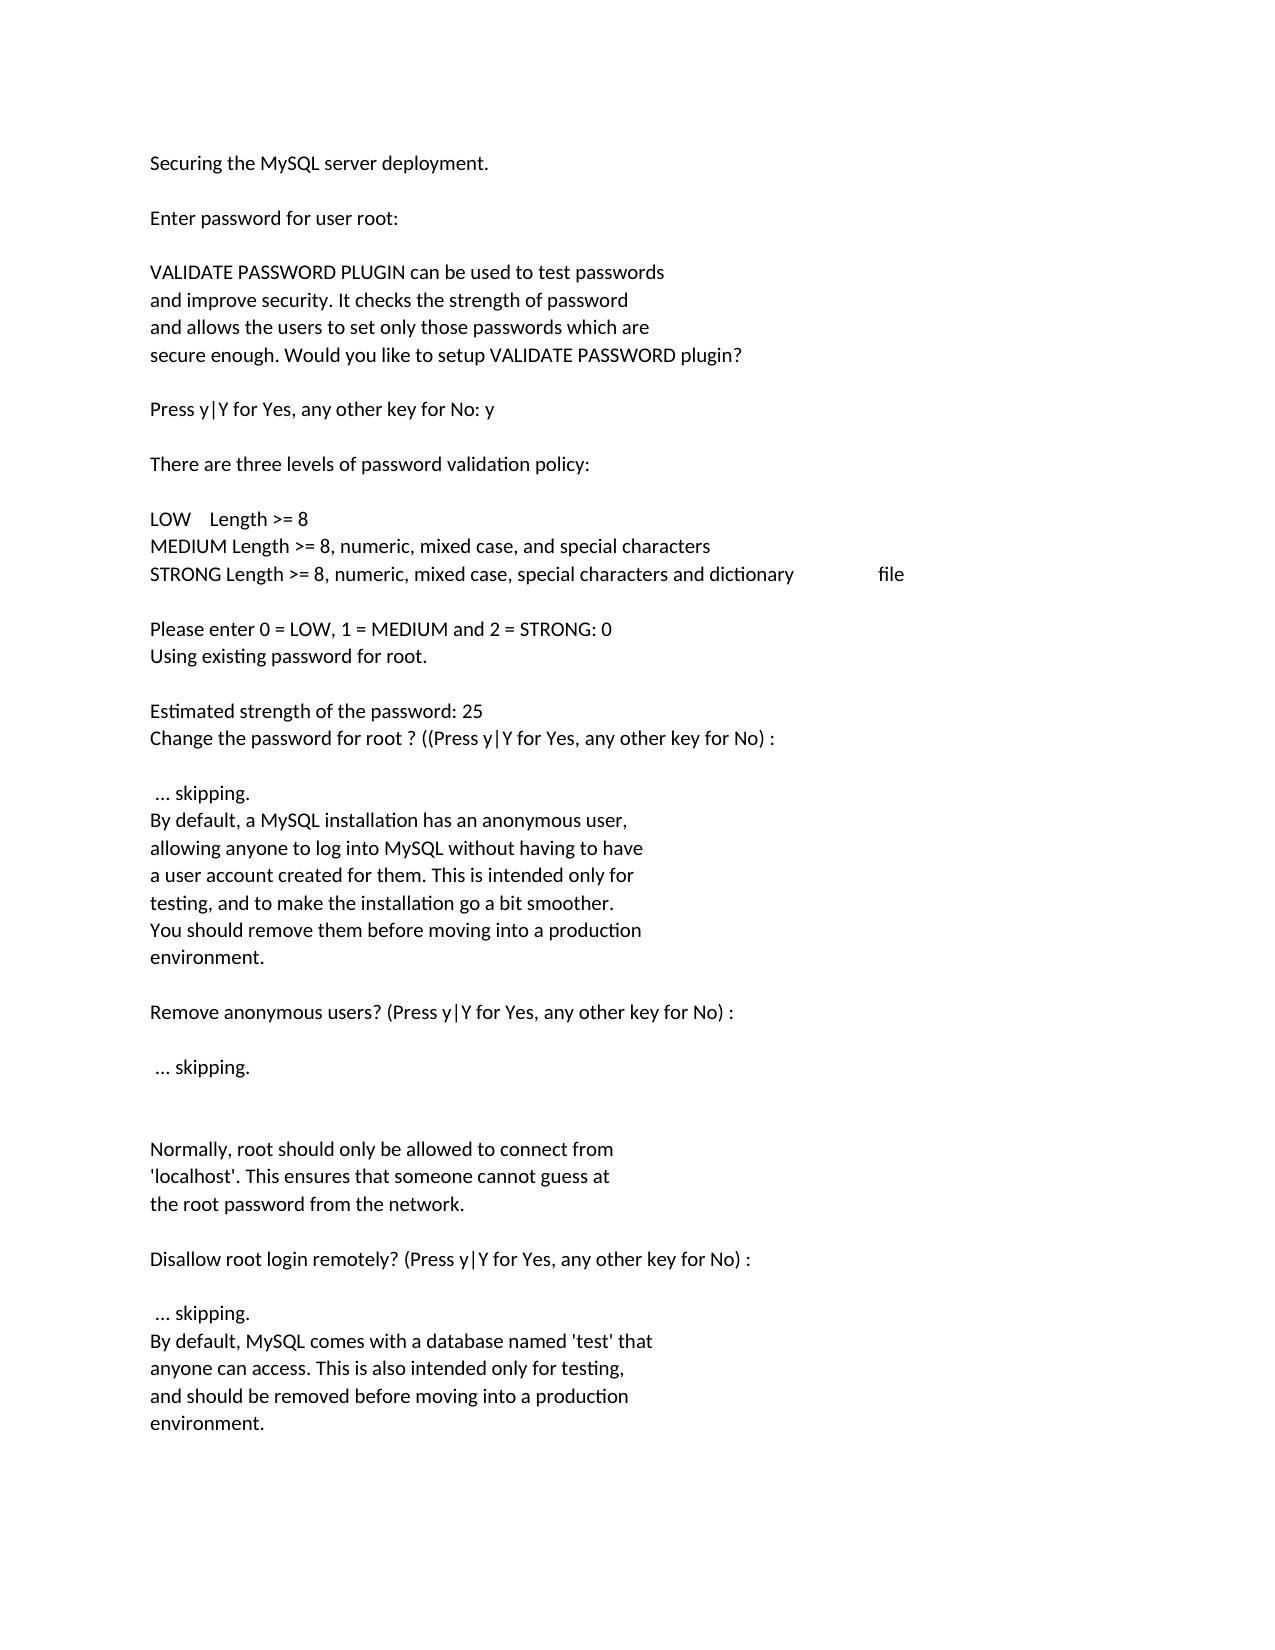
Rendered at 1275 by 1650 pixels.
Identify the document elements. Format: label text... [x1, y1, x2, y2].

text environment. [150, 944, 1125, 970]
text allowing anyone to log into MySQL without having to have [150, 835, 1125, 860]
text ... skipping. [150, 780, 1125, 806]
text Remove anonymous users? (Press y|Y for Yes, any other key for No) : [150, 999, 1125, 1025]
text and improve security. It checks the strength of password [150, 287, 1125, 312]
text testing, and to make the installation go a bit smoother. [150, 890, 1125, 915]
text and allows the users to set only those passwords which are [150, 314, 1125, 340]
text Press y|Y for Yes, any other key for No: y [150, 397, 1125, 422]
text Change the password for root ? ((Press y|Y for Yes, any other key for No) : [150, 725, 1125, 751]
text Normally, root should only be allowed to connect from [150, 1136, 1125, 1162]
text secure enough. Would you like to setup VALIDATE PASSWORD plugin? [150, 342, 1125, 367]
text You should remove them before moving into a production [150, 917, 1125, 942]
text and should be removed before moving into a production [150, 1383, 1125, 1408]
text Disallow root login remotely? (Press y|Y for Yes, any other key for No) : [150, 1246, 1125, 1271]
text LOW Length >= 8 [150, 506, 1125, 532]
text There are three levels of password validation policy: [150, 451, 1125, 477]
text environment. [150, 1410, 1125, 1436]
text 'localhost'. This ensures that someone cannot guess at [150, 1164, 1125, 1189]
text Estimated strength of the password: 25 [150, 698, 1125, 723]
text MEDIUM Length >= 8, numeric, mixed case, and special characters [150, 533, 1125, 559]
text the root password from the network. [150, 1191, 1125, 1216]
text Please enter 0 = LOW, 1 = MEDIUM and 2 = STRONG: 0 [150, 616, 1125, 641]
text ... skipping. [150, 1301, 1125, 1326]
text ... skipping. [150, 1054, 1125, 1079]
text By default, MySQL comes with a database named 'test' that [150, 1328, 1125, 1353]
text By default, a MySQL installation has an anonymous user, [150, 807, 1125, 833]
text Using existing password for root. [150, 643, 1125, 668]
text a user account created for them. This is intended only for [150, 862, 1125, 888]
text anyone can access. This is also intended only for testing, [150, 1355, 1125, 1381]
text STRONG Length >= 8, numeric, mixed case, special characters and dictionary file [150, 561, 1125, 586]
text VALIDATE PASSWORD PLUGIN can be used to test passwords [150, 259, 1125, 285]
text Securing the MySQL server deployment. [150, 150, 1125, 175]
text Enter password for user root: [150, 205, 1125, 230]
